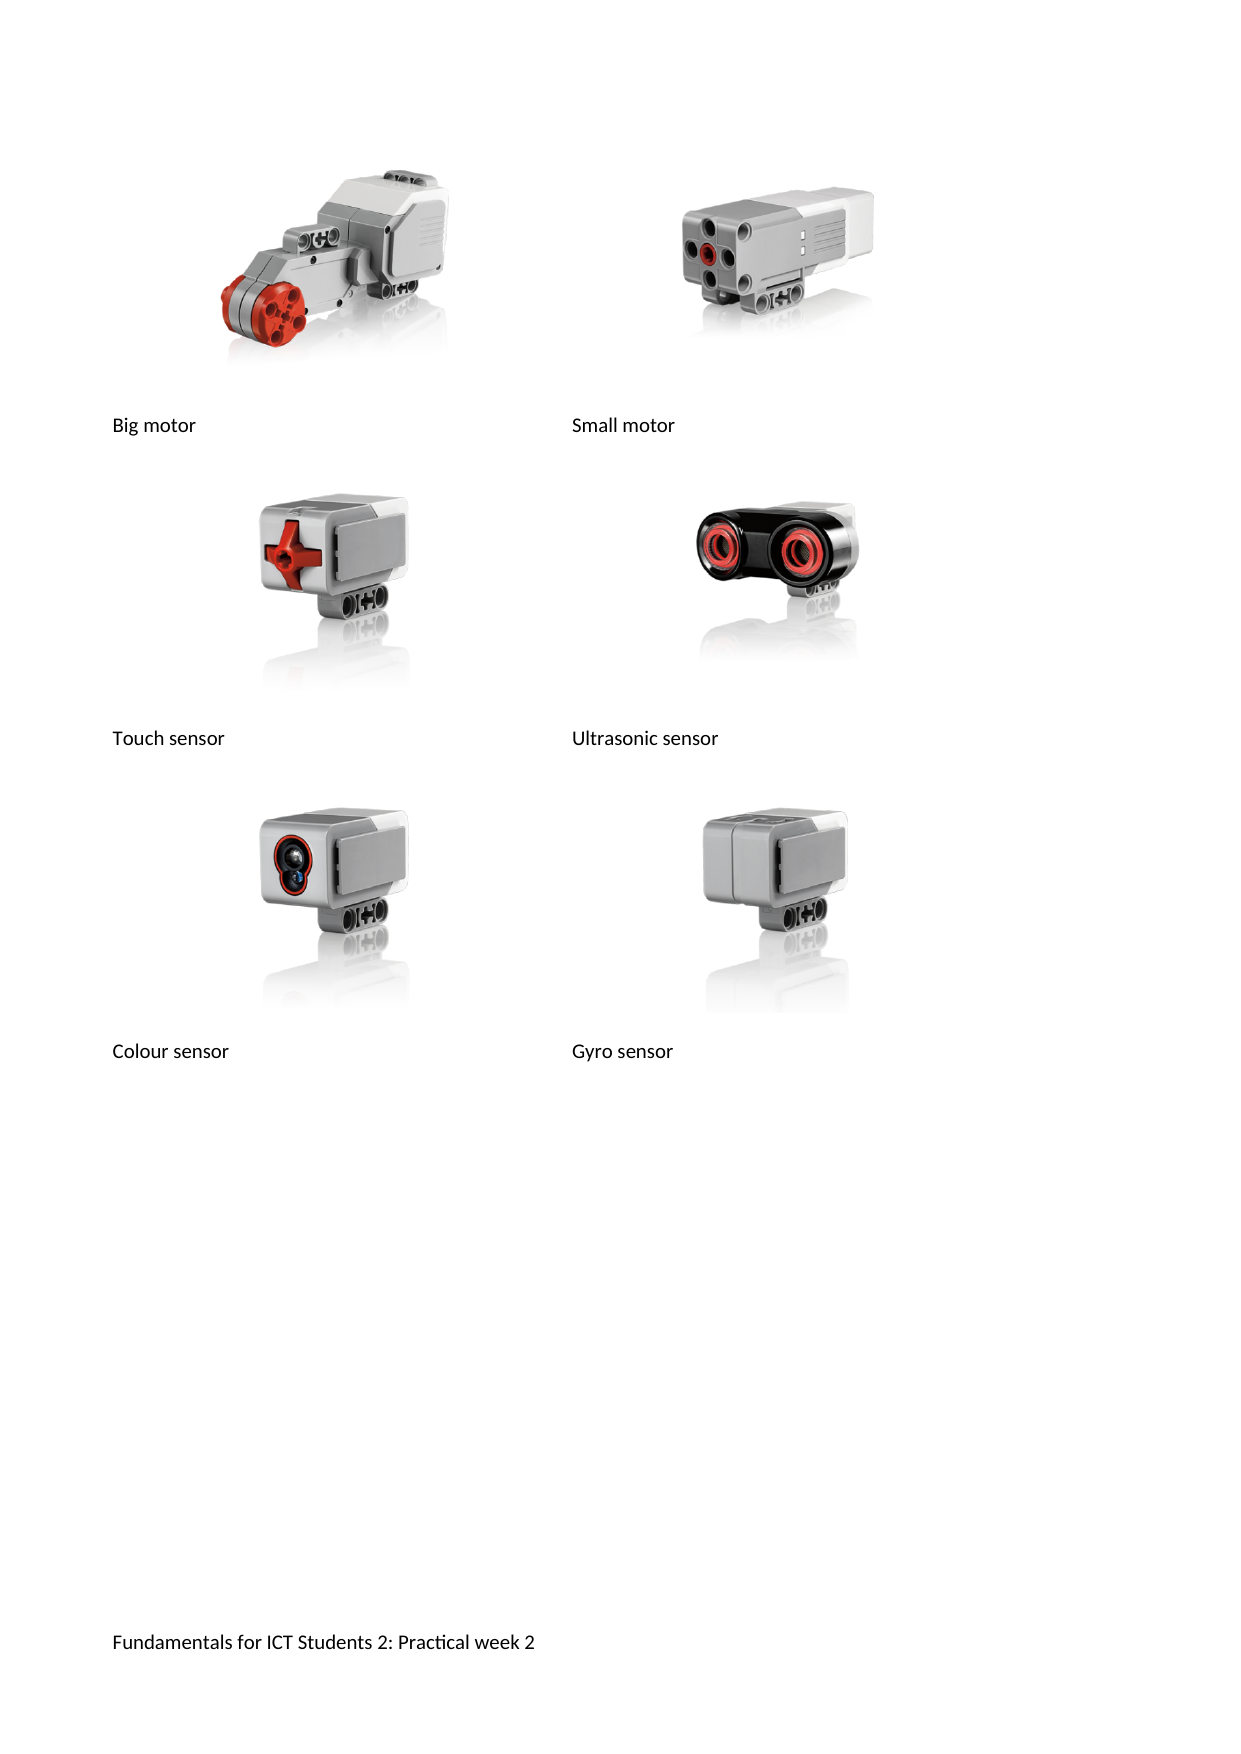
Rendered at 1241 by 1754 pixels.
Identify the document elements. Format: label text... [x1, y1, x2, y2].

text Big motor Small motor [112, 412, 1128, 437]
text Touch sensor Ultrasonic sensor [112, 725, 1128, 751]
picture [112, 463, 1000, 700]
picture [112, 150, 1000, 387]
picture [112, 776, 1000, 1013]
text Colour sensor Gyro sensor [112, 1039, 1128, 1064]
